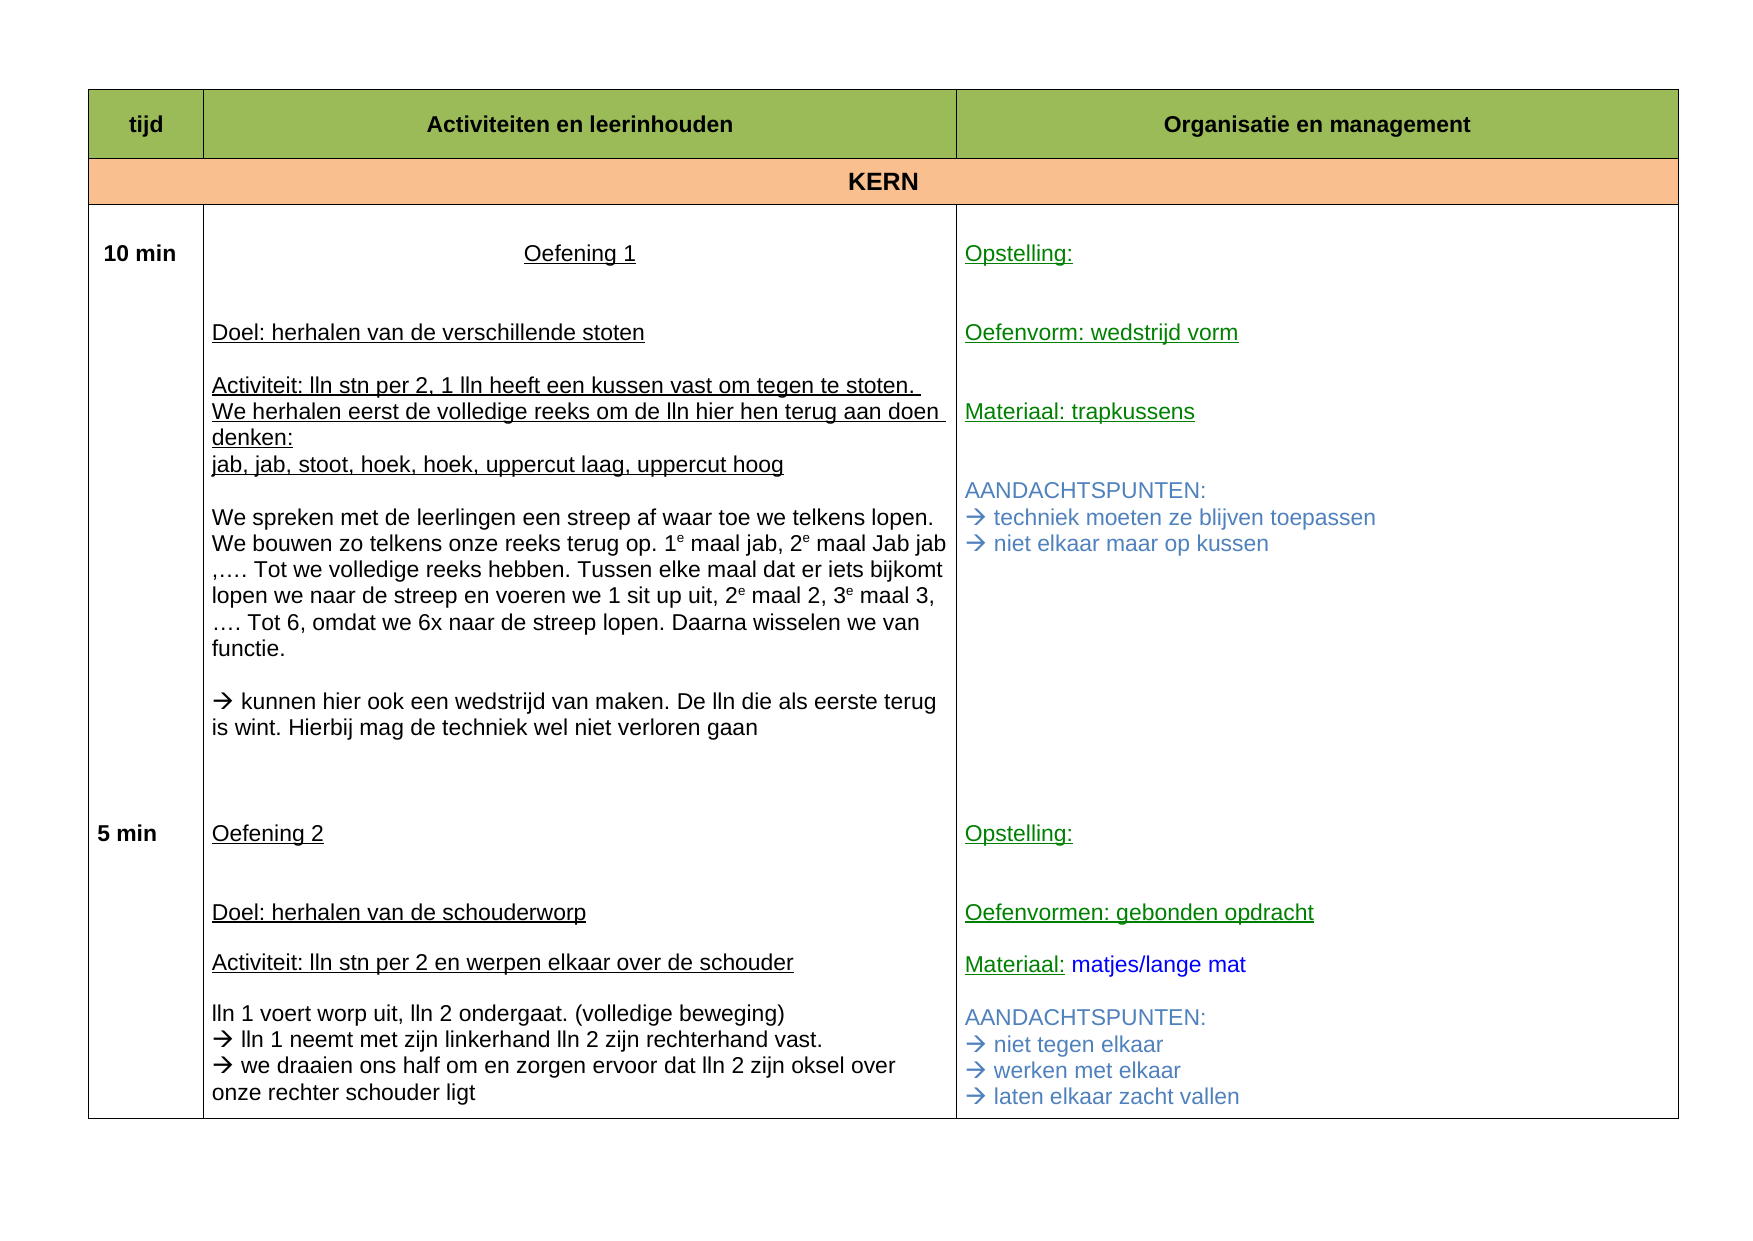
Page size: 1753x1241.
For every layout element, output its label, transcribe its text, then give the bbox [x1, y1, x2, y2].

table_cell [204, 205, 956, 1118]
table_header Activiteiten en leerinhouden [204, 90, 956, 158]
table_header Organisatie en management [957, 90, 1678, 158]
table_header tijd [89, 90, 203, 158]
table_cell KERN [89, 159, 1678, 204]
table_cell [957, 205, 1678, 1118]
table_cell 10 min 5 min 10 min [89, 205, 203, 1118]
